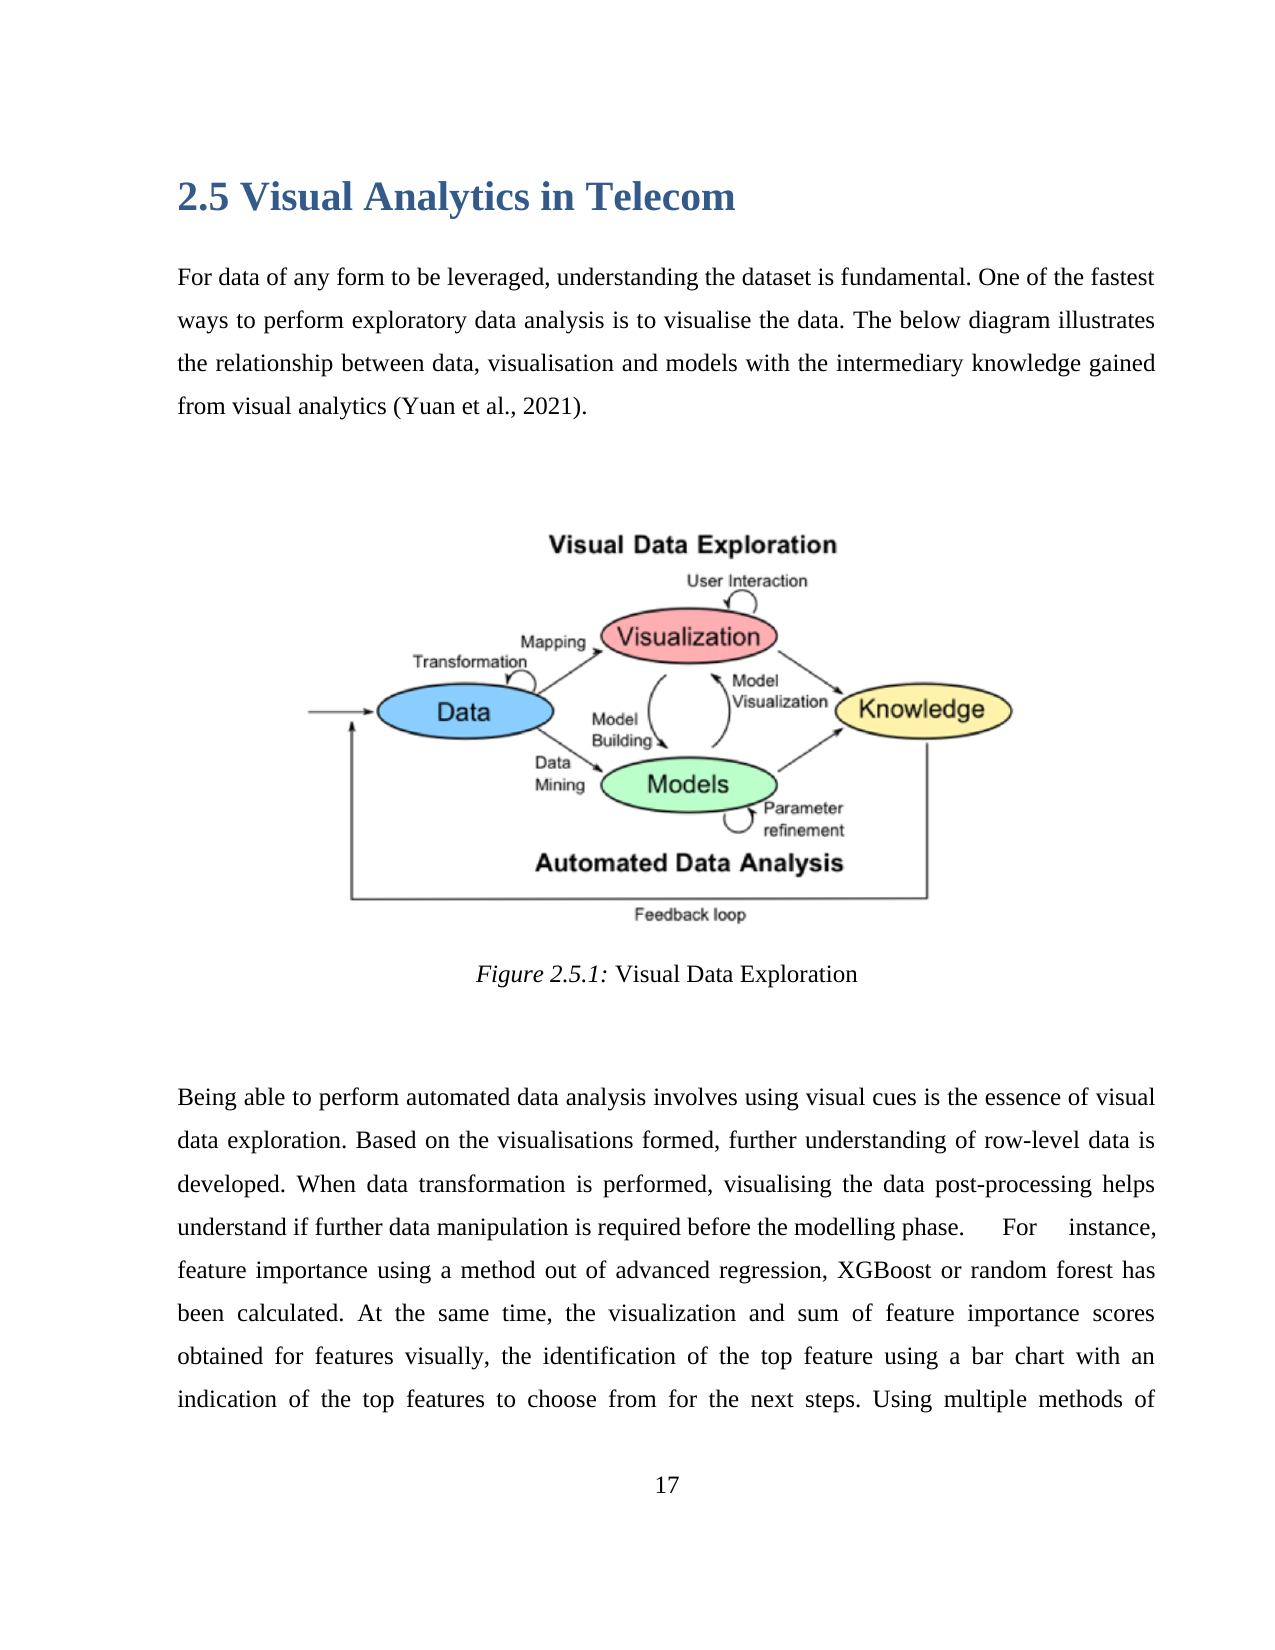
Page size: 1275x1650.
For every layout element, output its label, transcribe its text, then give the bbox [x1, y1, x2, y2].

picture [306, 515, 1027, 945]
text For data of any form to be leveraged, understanding the dataset is fundamental. One of the fastest ways to perform exploratory data analysis is to visualise the data. The below diagram illustrates the relationship between data, visualisation and models with the intermediary knowledge gained from visual analytics (Yuan et al., 2021). [177, 262, 1156, 420]
subtitle 2.5 Visual Analytics in Telecom [177, 171, 1156, 219]
